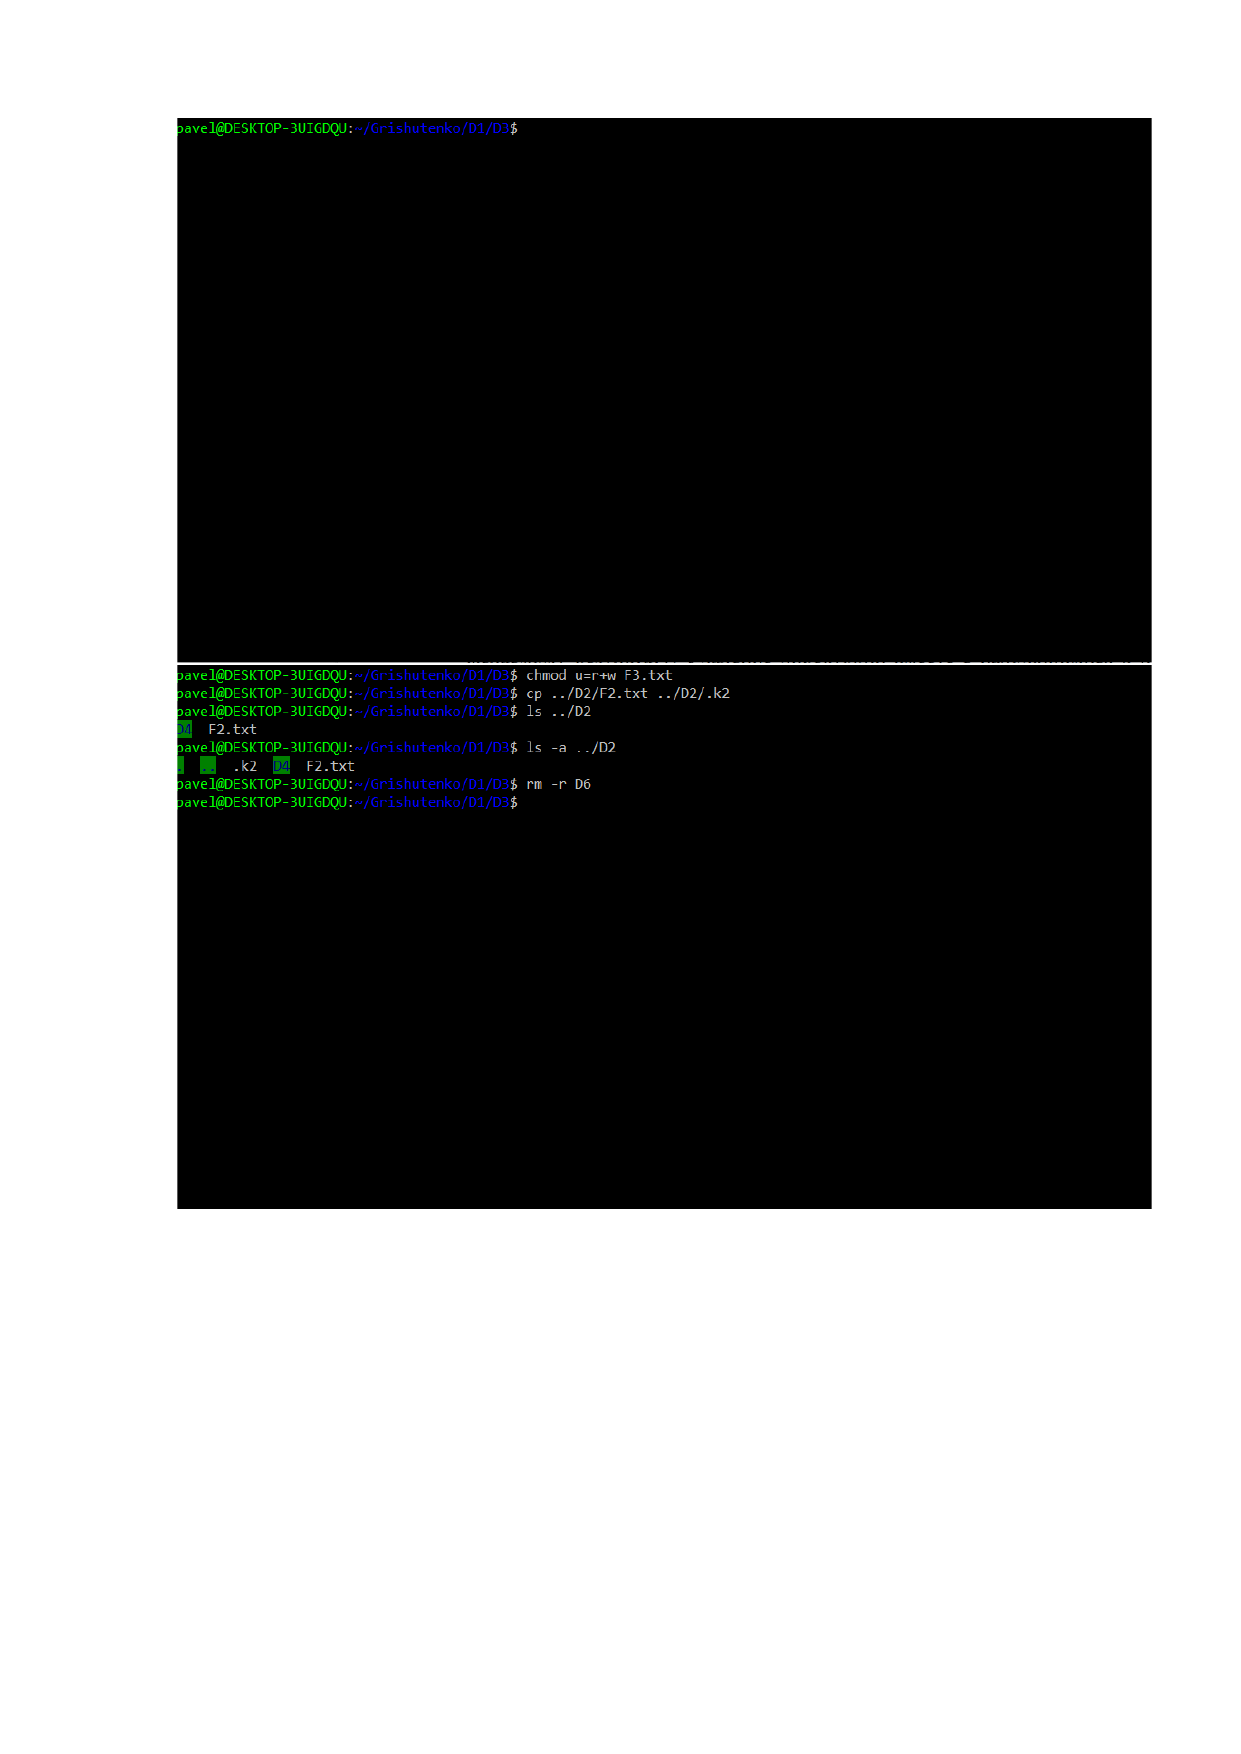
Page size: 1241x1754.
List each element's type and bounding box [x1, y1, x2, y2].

picture [177, 118, 1152, 663]
picture [177, 665, 1152, 1209]
